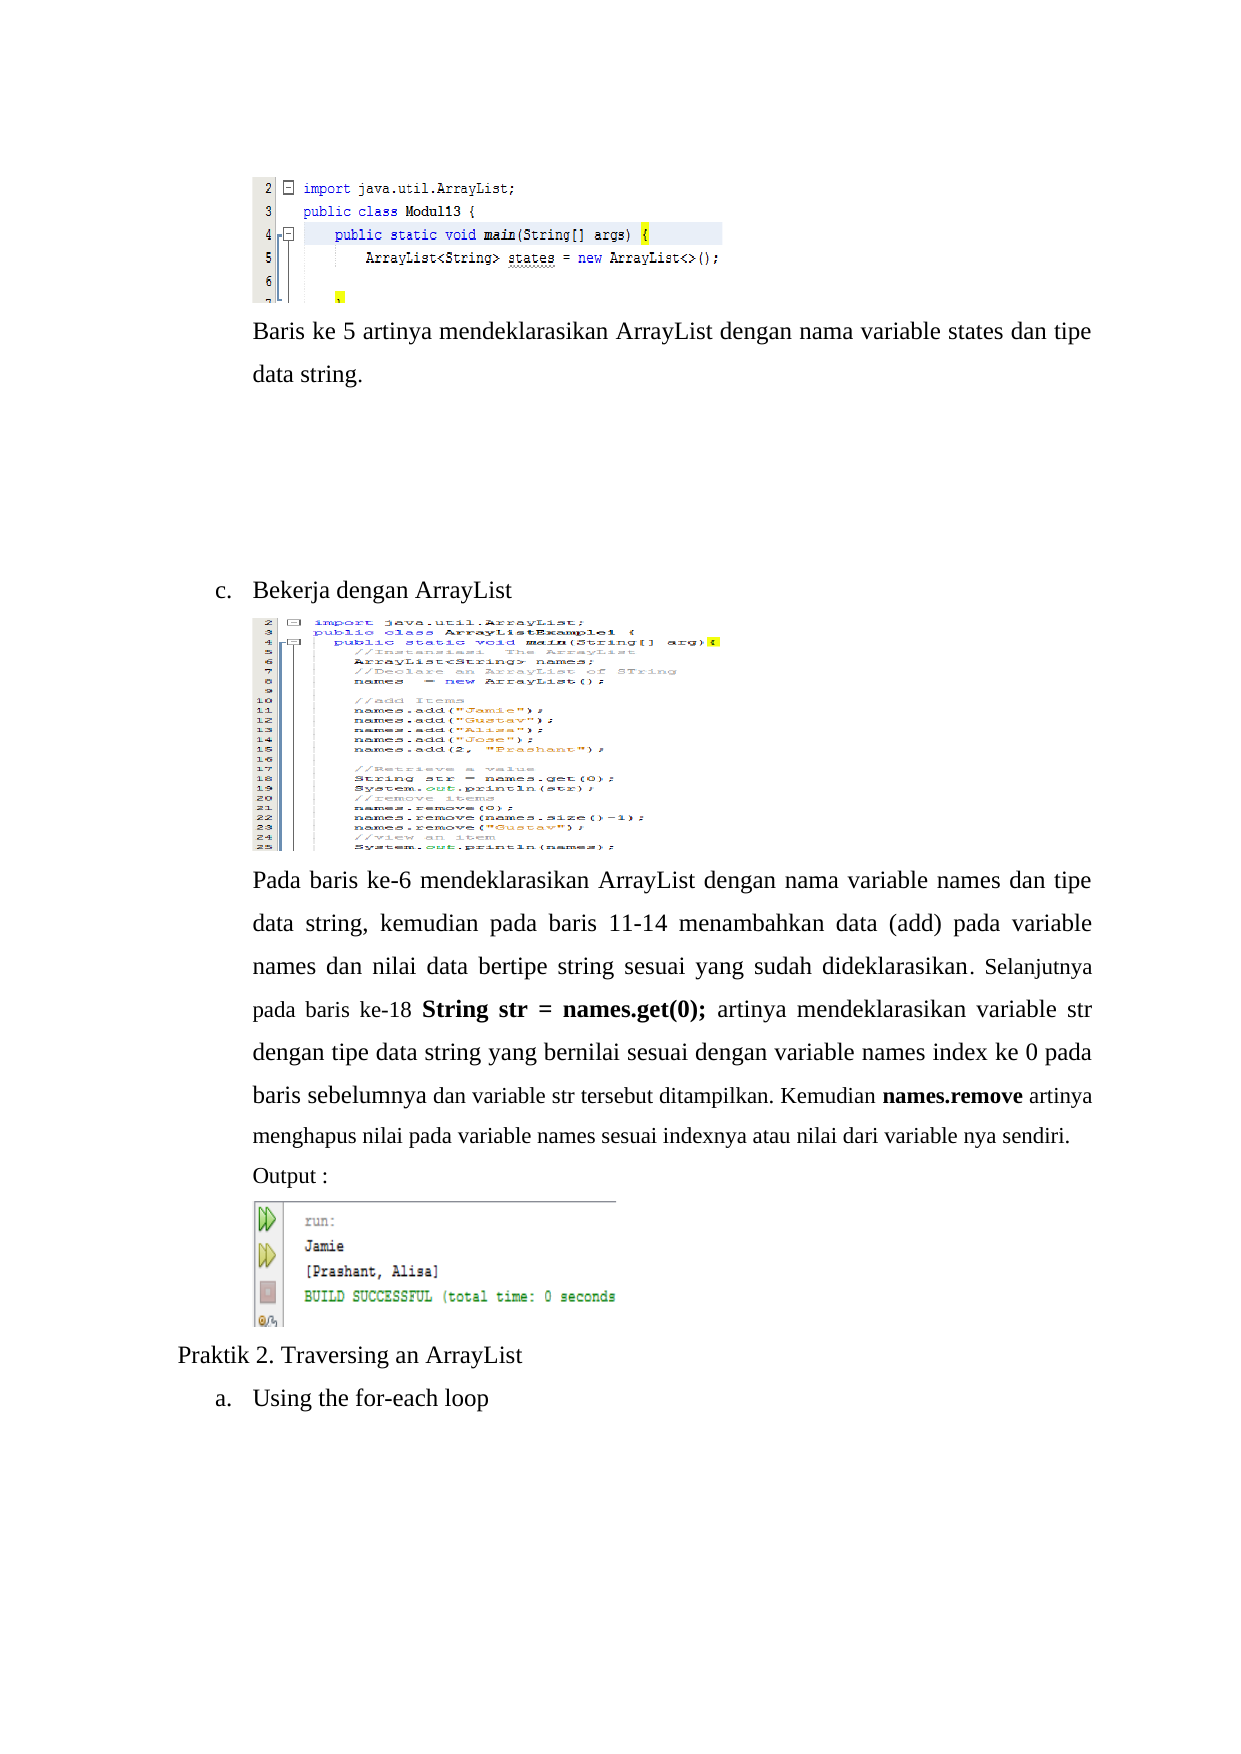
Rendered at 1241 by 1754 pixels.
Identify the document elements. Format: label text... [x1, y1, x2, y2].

list Using the for-each loop [215, 1383, 1092, 1412]
picture [252, 1201, 617, 1327]
list Bekerja dengan ArrayList [215, 575, 1092, 604]
picture [252, 618, 723, 851]
text Output : [252, 1162, 1092, 1188]
picture [252, 177, 723, 303]
text Praktik 2. Traversing an ArrayList [177, 1340, 1092, 1369]
text Pada baris ke-6 mendeklarasikan ArrayList dengan nama variable names dan tipe data string, kemudian pada baris 11-14 menambahkan data (add) pada variable names dan nilai data bertipe string sesuai yang sudah dideklarasikan. Selanjutnya pada baris ke-18 String str = names.get(0); artinya mendeklarasikan variable str dengan tipe data string yang bernilai sesuai dengan variable names index ke 0 pada baris sebelumnya dan variable str tersebut ditampilkan. Kemudian names.remove artinya menghapus nilai pada variable names sesuai indexnya atau nilai dari variable nya sendiri. [252, 865, 1092, 1149]
text Baris ke 5 artinya mendeklarasikan ArrayList dengan nama variable states dan tipe data string. [252, 316, 1092, 388]
